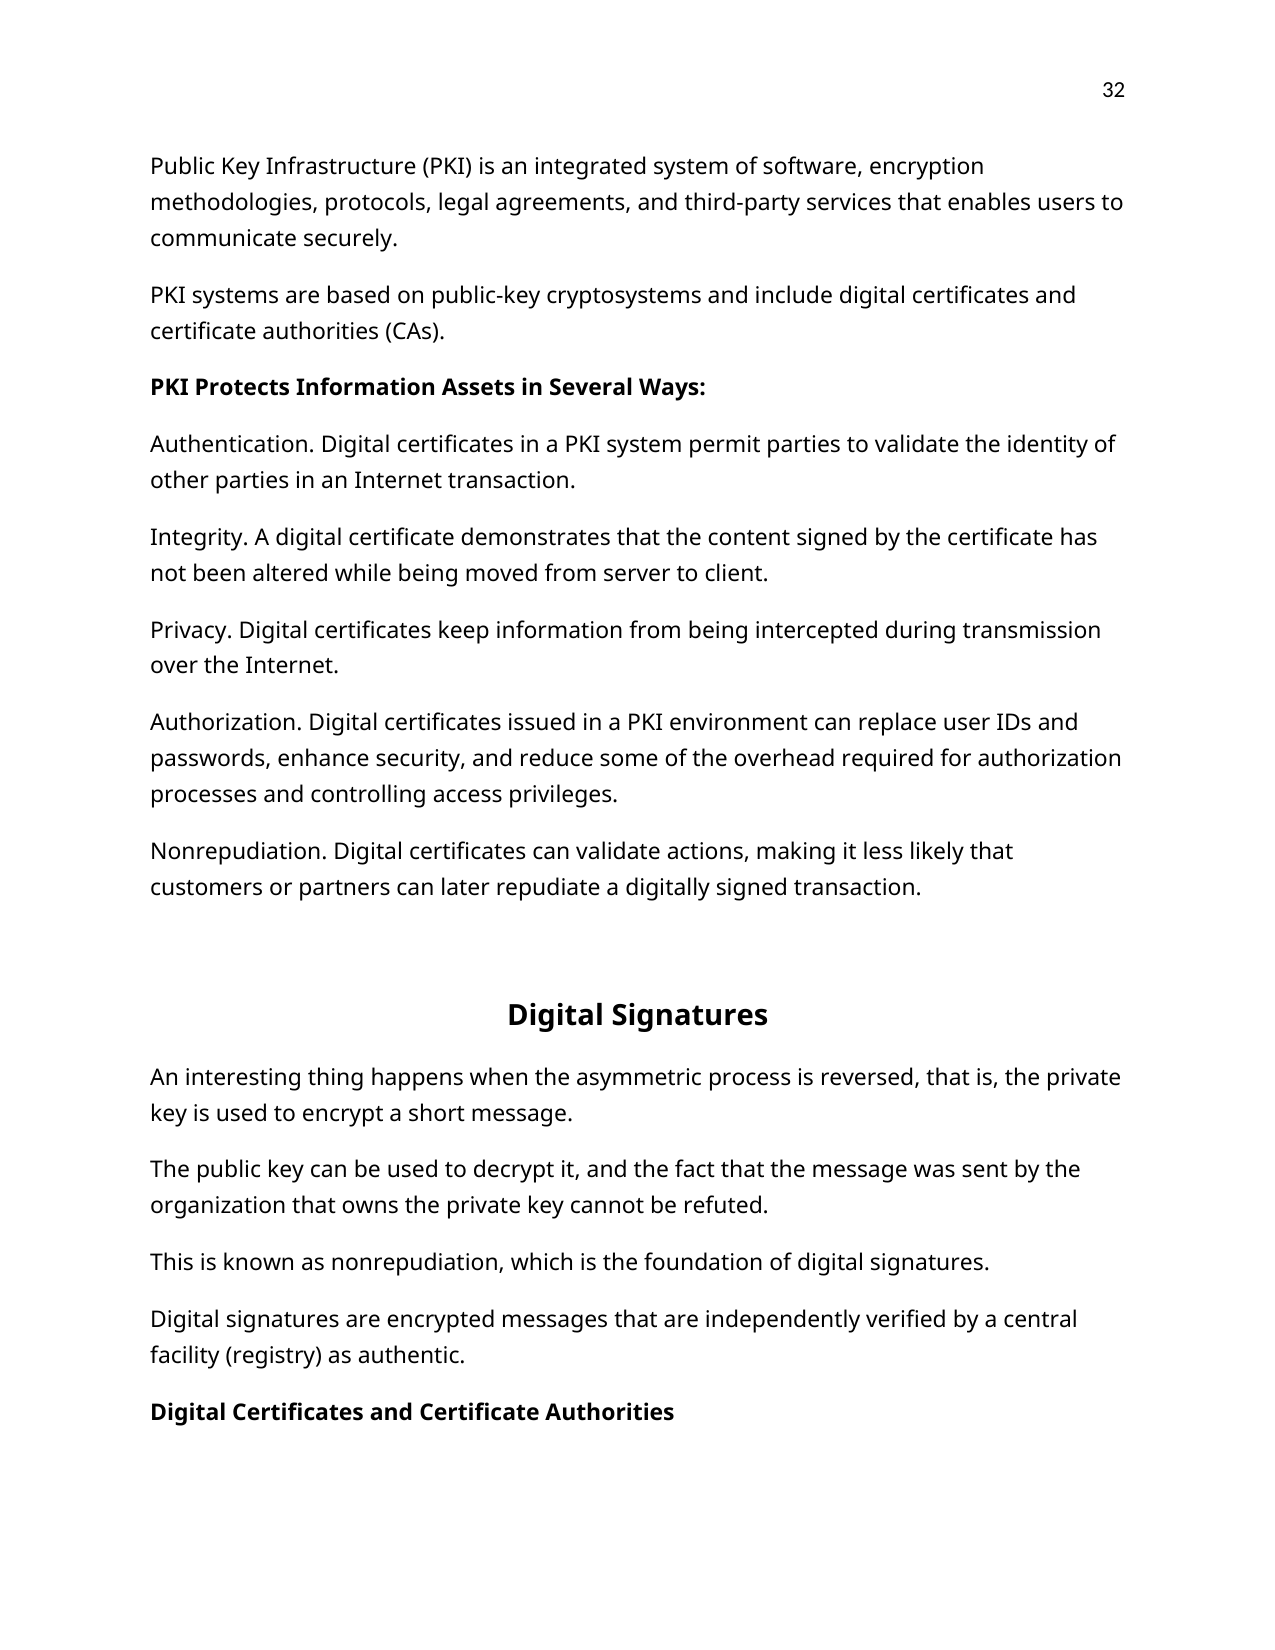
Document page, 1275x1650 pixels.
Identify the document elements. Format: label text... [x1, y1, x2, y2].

text The public key can be used to decrypt it, and the fact that the message was sent by the organization that owns the private key cannot be refuted. [150, 1153, 1125, 1220]
text Public Key Infrastructure (PKI) is an integrated system of software, encryption methodologies, protocols, legal agreements, and third-party services that enables users to communicate securely. [150, 150, 1125, 253]
text Authentication. Digital certificates in a PKI system permit parties to validate the identity of other parties in an Internet transaction. [150, 428, 1125, 495]
text Privacy. Digital certificates keep information from being intercepted during transmission over the Internet. [150, 613, 1125, 681]
text Digital Certificates and Certificate Authorities [150, 1395, 1125, 1427]
text Authorization. Digital certificates issued in a PKI environment can replace user IDs and passwords, enhance security, and reduce some of the overhead required for authorization processes and controlling access privileges. [150, 706, 1125, 809]
text Nonrepudiation. Digital certificates can validate actions, making it less likely that customers or partners can later repudiate a digitally signed transaction. [150, 835, 1125, 902]
text PKI Protects Information Assets in Several Ways: [150, 371, 1125, 403]
text PKI systems are based on public-key cryptosystems and include digital certificates and certificate authorities (CAs). [150, 279, 1125, 346]
text An interesting thing happens when the asymmetric process is reversed, that is, the private key is used to encrypt a short message. [150, 1061, 1125, 1128]
text Digital Signatures [150, 994, 1125, 1034]
text This is known as nonrepudiation, which is the foundation of digital signatures. [150, 1246, 1125, 1277]
text Digital signatures are encrypted messages that are independently verified by a central facility (registry) as authentic. [150, 1303, 1125, 1370]
text Integrity. A digital certificate demonstrates that the content signed by the certificate has not been altered while being moved from server to client. [150, 521, 1125, 588]
